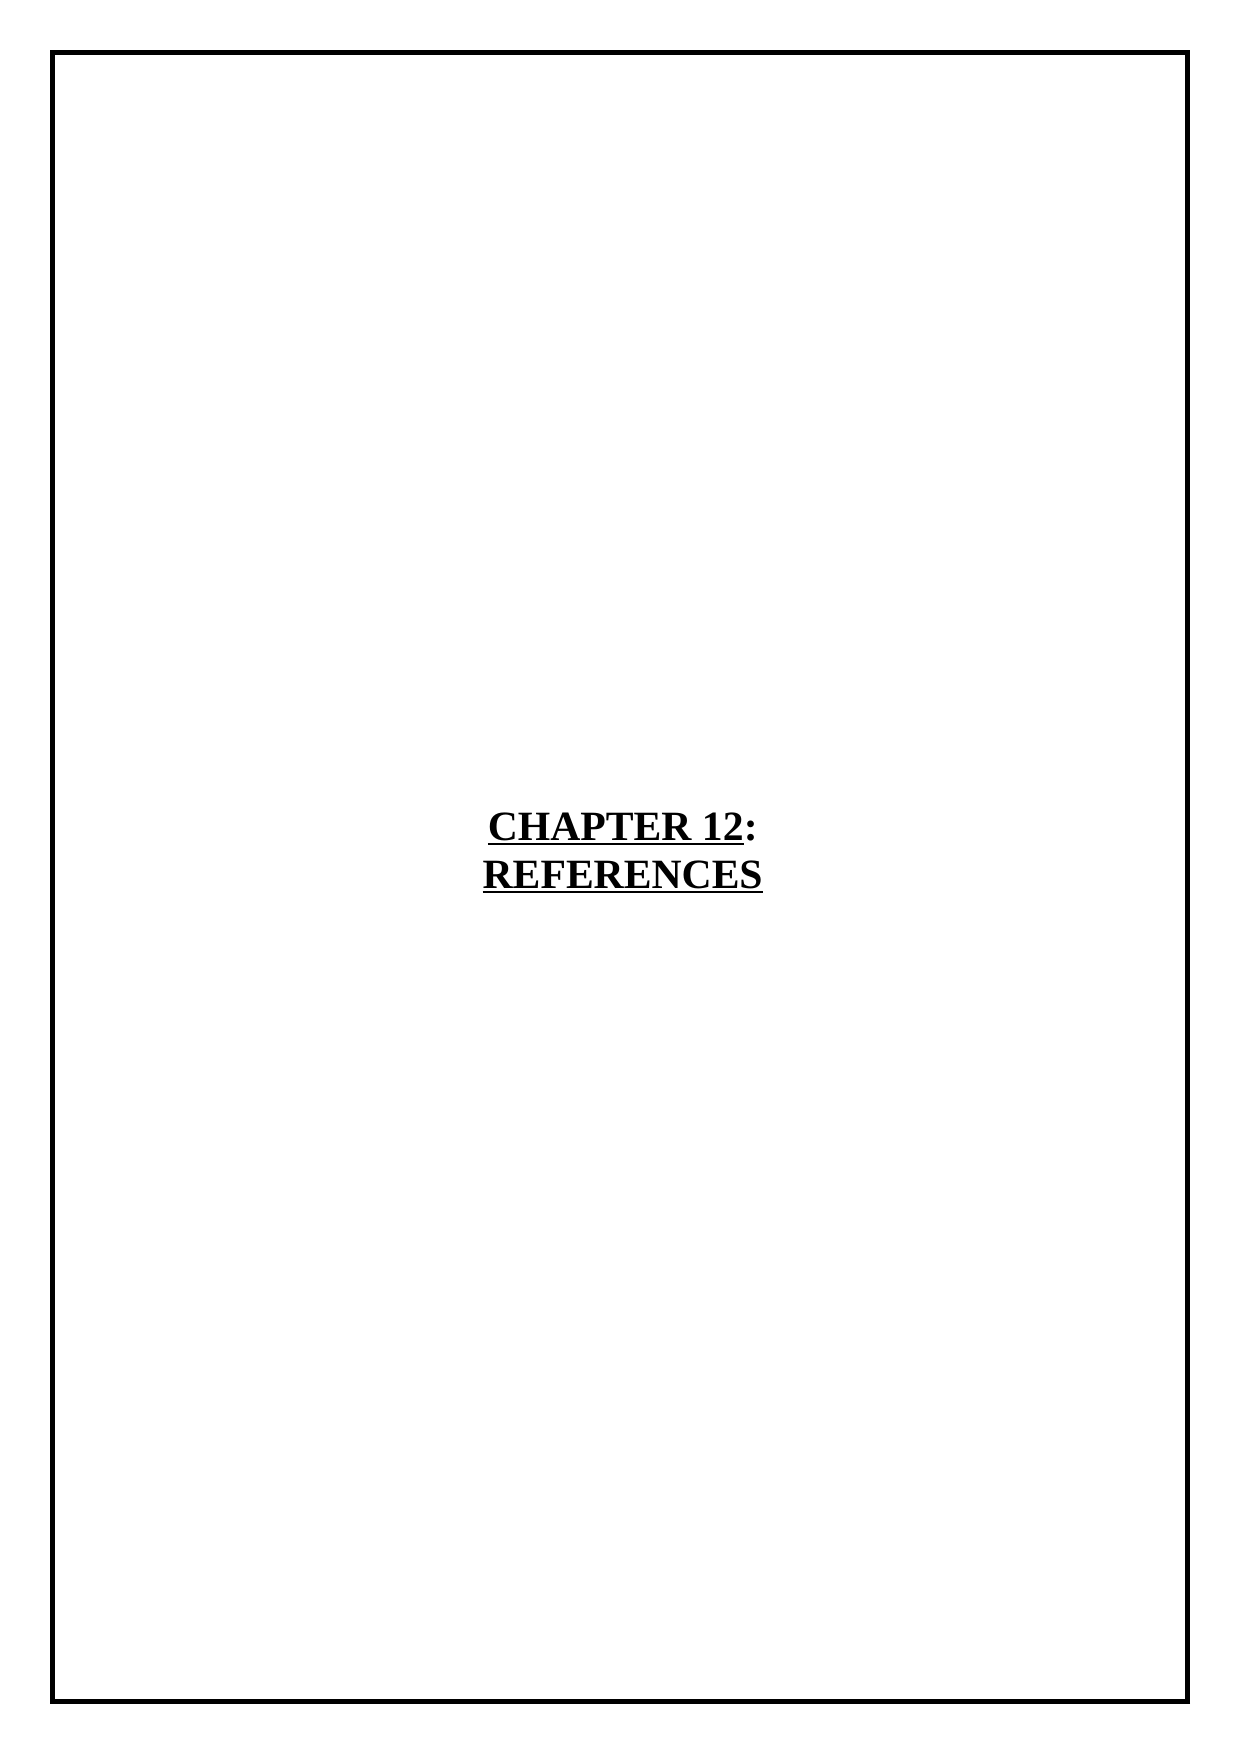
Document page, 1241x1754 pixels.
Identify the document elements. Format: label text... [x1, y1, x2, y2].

text CHAPTER 12: [150, 802, 1095, 849]
text REFERENCES [150, 849, 1095, 897]
